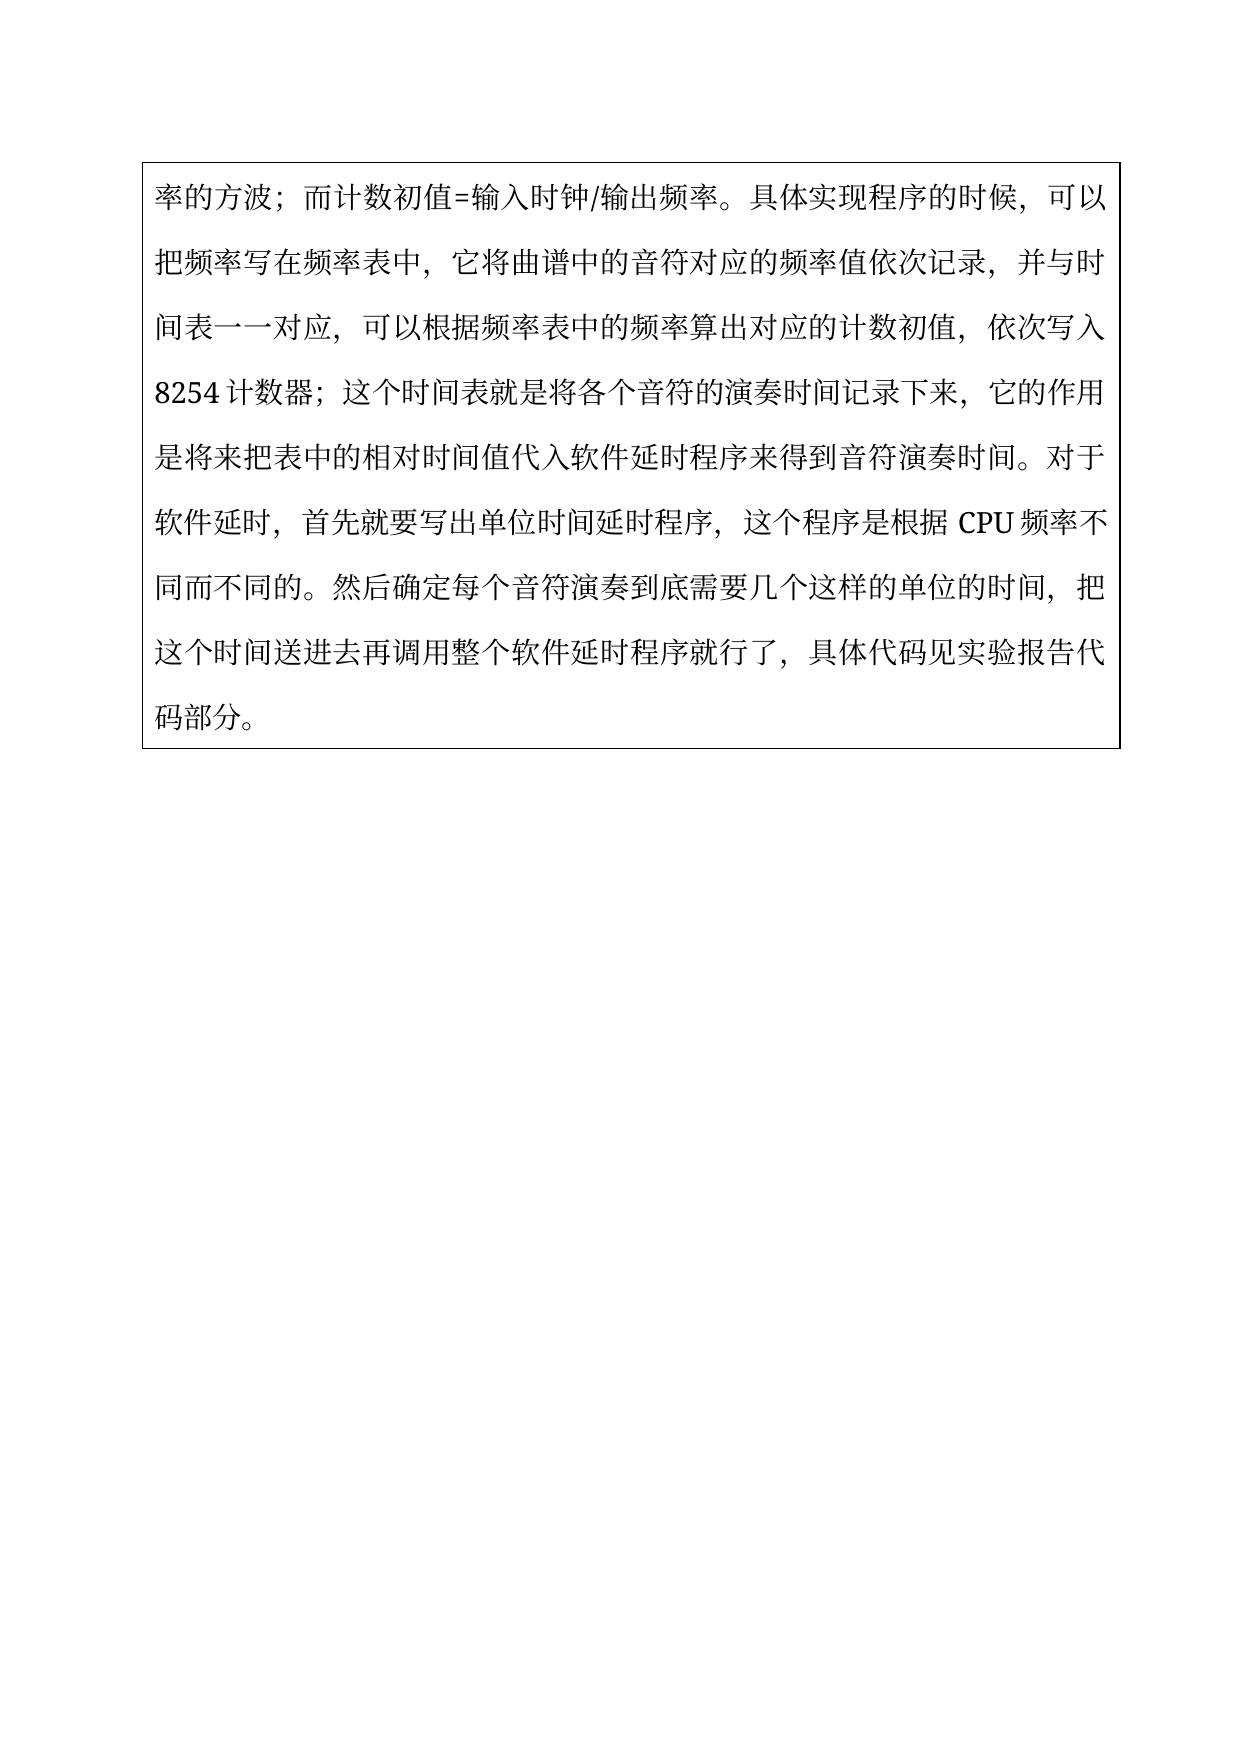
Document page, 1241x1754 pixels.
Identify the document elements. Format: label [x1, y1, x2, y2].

table_cell [143, 163, 1119, 748]
